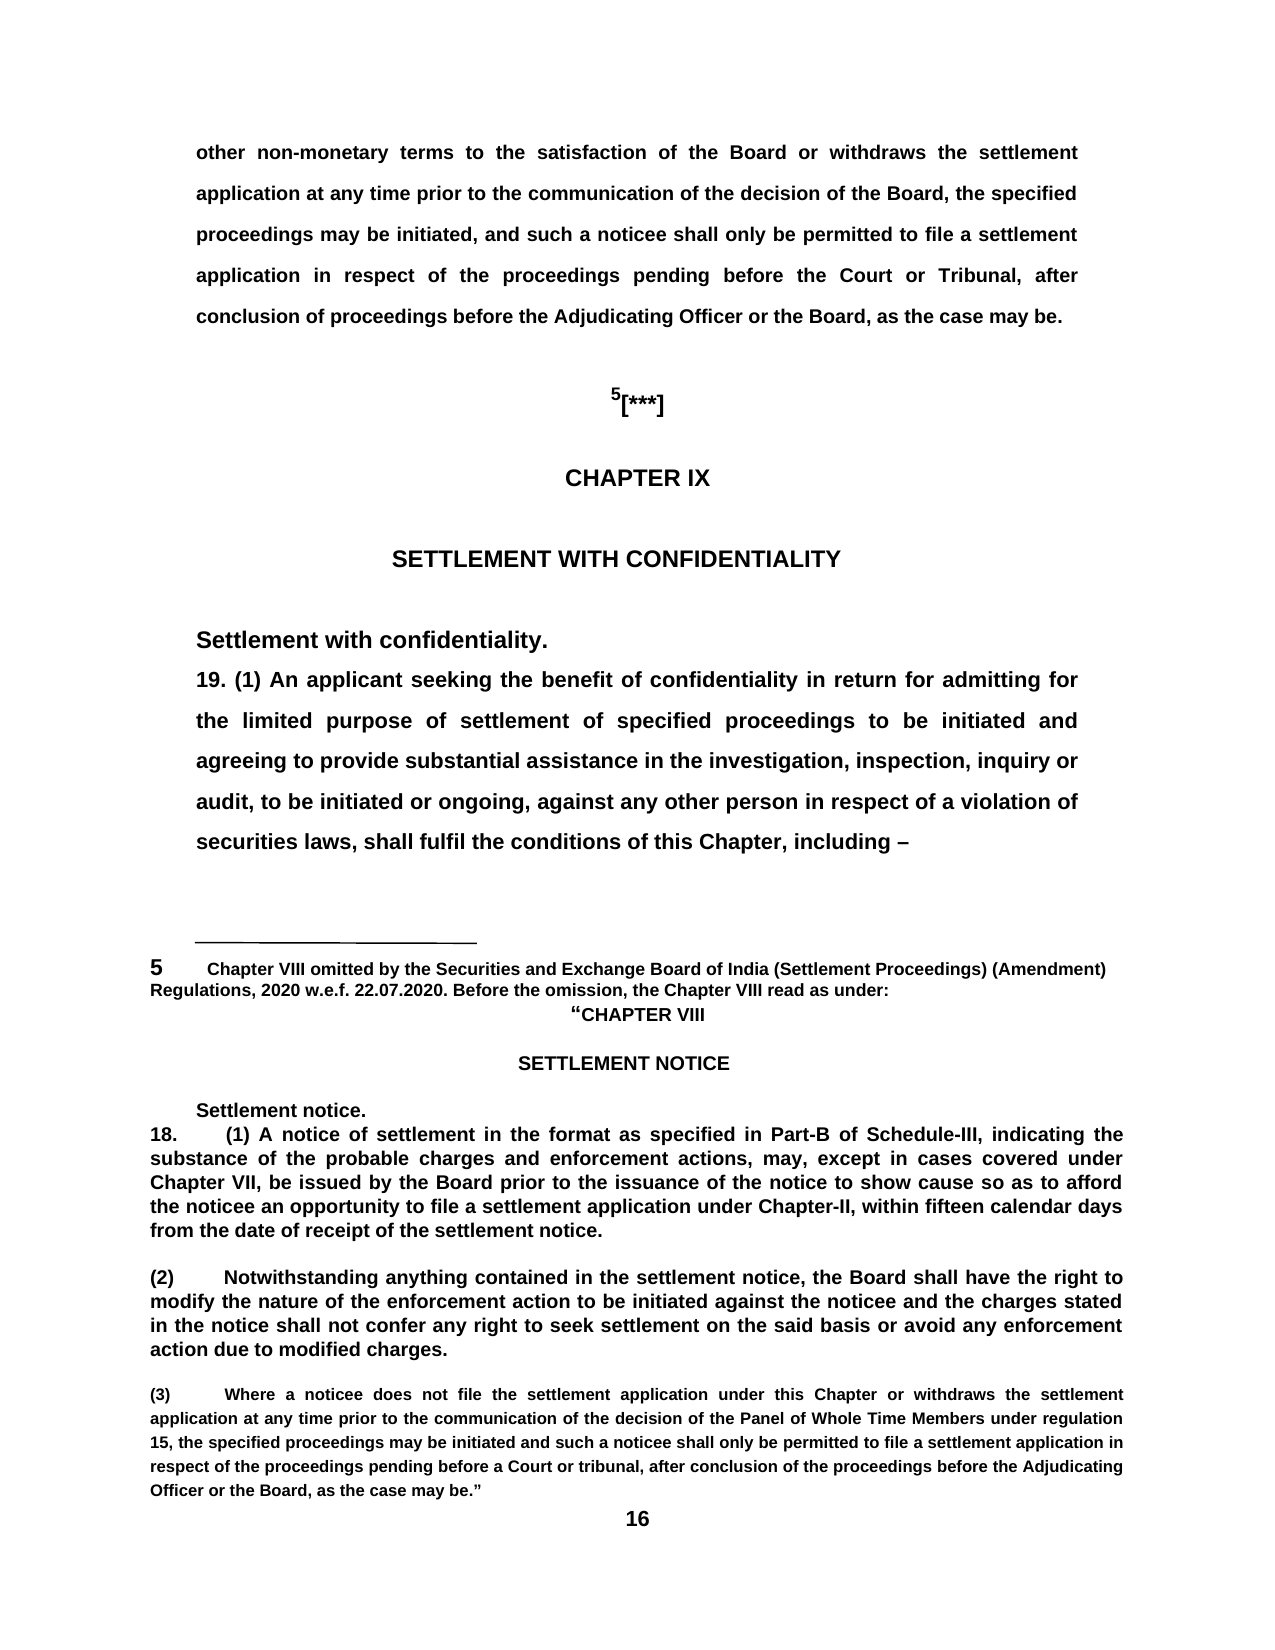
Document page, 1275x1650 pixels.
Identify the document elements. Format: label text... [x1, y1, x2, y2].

text SETTLEMENT NOTICE [150, 1051, 1098, 1074]
text 19. (1) An applicant seeking the benefit of confidentiality in return for admitting for the limited purpose of settlement of specified proceedings to be initiated and agreeing to provide substantial assistance in the investigation, inspection, inquiry or audit, to be initiated or ongoing, against any other person in respect of a violation of securities laws, shall fulfil the conditions of this Chapter, including – [196, 667, 1079, 854]
text “CHAPTER VIII [150, 1001, 1125, 1026]
text 5[***] [150, 383, 1125, 419]
text Settlement notice. [196, 1099, 1125, 1122]
text CHAPTER IX [150, 463, 1125, 491]
text other non-monetary terms to the satisfaction of the Board or withdraws the settlement application at any time prior to the communication of the decision of the Board, the specified proceedings may be initiated, and such a noticee shall only be permitted to file a settlement application in respect of the proceedings pending before the Court or Tribunal, after conclusion of proceedings before the Adjudicating Officer or the Board, as the case may be. [196, 141, 1079, 328]
list Chapter VIII omitted by the Securities and Exchange Board of India (Settlement Proceedings) (Amendment) Regulations, 2020 w.e.f. 22.07.2020. Before the omission, the Chapter VIII read as under: [150, 954, 1125, 1001]
list Where a noticee does not file the settlement application under this Chapter or withdraws the settlement application at any time prior to the communication of the decision of the Panel of Whole Time Members under regulation 15, the specified proceedings may be initiated and such a noticee shall only be permitted to file a settlement application in respect of the proceedings pending before a Court or tribunal, after conclusion of the proceedings before the Adjudicating Officer or the Board, as the case may be.” [150, 1385, 1125, 1500]
text Settlement with confidentiality. [196, 626, 1125, 653]
list Notwithstanding anything contained in the settlement notice, the Board shall have the right to modify the nature of the enforcement action to be initiated against the noticee and the charges stated in the notice shall not confer any right to seek settlement on the said basis or avoid any enforcement action due to modified charges. [150, 1266, 1125, 1361]
text SETTLEMENT WITH CONFIDENTIALITY [392, 544, 1125, 572]
list (1) A notice of settlement in the format as specified in Part-B of Schedule-III, indicating the substance of the probable charges and enforcement actions, may, except in cases covered under Chapter VII, be issued by the Board prior to the issuance of the notice to show cause so as to afford the noticee an opportunity to file a settlement application under Chapter-II, within fifteen calendar days from the date of receipt of the settlement notice. [150, 1123, 1125, 1242]
text 16 [150, 1506, 1125, 1531]
